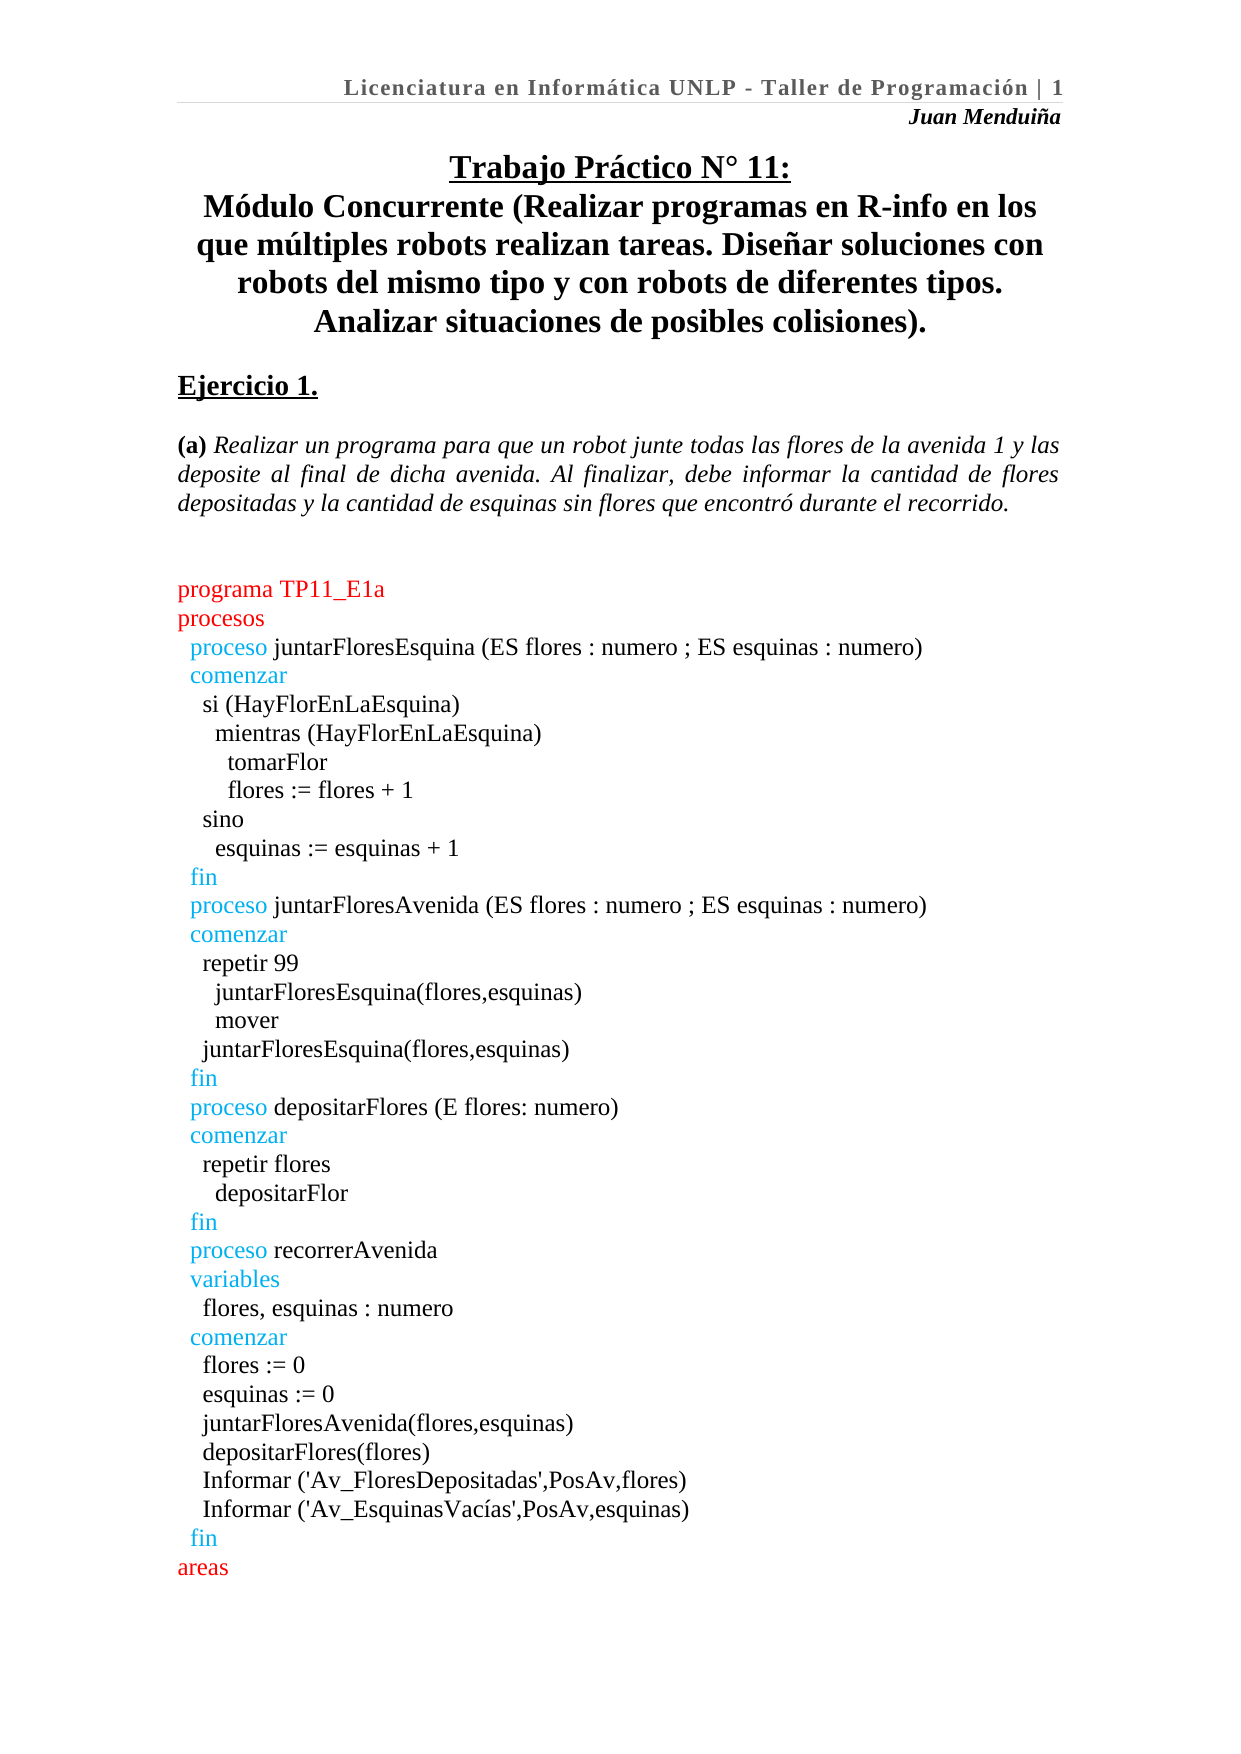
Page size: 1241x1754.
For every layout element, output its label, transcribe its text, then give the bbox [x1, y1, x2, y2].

text Trabajo Práctico N° 11: [177, 148, 1063, 186]
text (a) Realizar un programa para que un robot junte todas las flores de la avenida 1 y las deposite al final de dicha avenida. Al finalizar, debe informar la cantidad de flores depositadas y la cantidad de esquinas sin flores que encontró durante el recorrido. [177, 430, 1063, 517]
text esquinas := esquinas + 1 [177, 833, 1063, 862]
text variables [177, 1264, 1063, 1293]
text Informar ('Av_EsquinasVacías',PosAv,esquinas) [177, 1494, 1063, 1523]
text mover [177, 1005, 1063, 1034]
text Informar ('Av_FloresDepositadas',PosAv,flores) [177, 1465, 1063, 1494]
text mientras (HayFlorEnLaEsquina) [177, 718, 1063, 747]
text flores, esquinas : numero [177, 1293, 1063, 1322]
text comenzar [177, 919, 1063, 948]
text programa TP11_E1a [177, 574, 1063, 603]
text fin [177, 862, 1063, 890]
text juntarFloresEsquina(flores,esquinas) [177, 1034, 1063, 1063]
text procesos [177, 603, 1063, 632]
text areas [177, 1552, 1063, 1580]
text fin [177, 1523, 1063, 1552]
text comenzar [177, 1120, 1063, 1149]
text proceso depositarFlores (E flores: numero) [177, 1092, 1063, 1120]
text comenzar [177, 660, 1063, 689]
text juntarFloresEsquina(flores,esquinas) [177, 977, 1063, 1005]
text repetir flores [177, 1149, 1063, 1178]
text fin [177, 1063, 1063, 1092]
text robots del mismo tipo y con robots de diferentes tipos. Analizar situaciones de posibles colisiones). [177, 263, 1063, 339]
text esquinas := 0 [177, 1379, 1063, 1408]
text proceso juntarFloresAvenida (ES flores : numero ; ES esquinas : numero) [177, 890, 1063, 919]
text depositarFlores(flores) [177, 1437, 1063, 1465]
text comenzar [177, 1322, 1063, 1350]
text depositarFlor [177, 1178, 1063, 1207]
text juntarFloresAvenida(flores,esquinas) [177, 1408, 1063, 1437]
text Ejercicio 1. [177, 368, 1063, 402]
text tomarFlor [177, 747, 1063, 775]
text fin [177, 1207, 1063, 1235]
text sino [177, 804, 1063, 833]
text Módulo Concurrente (Realizar programas en R-info en los que múltiples robots realizan tareas. Diseñar soluciones con [177, 186, 1063, 263]
text proceso juntarFloresEsquina (ES flores : numero ; ES esquinas : numero) [177, 632, 1063, 660]
text flores := 0 [177, 1350, 1063, 1379]
text repetir 99 [177, 948, 1063, 977]
text proceso recorrerAvenida [177, 1235, 1063, 1264]
text si (HayFlorEnLaEsquina) [177, 689, 1063, 718]
text flores := flores + 1 [177, 775, 1063, 804]
